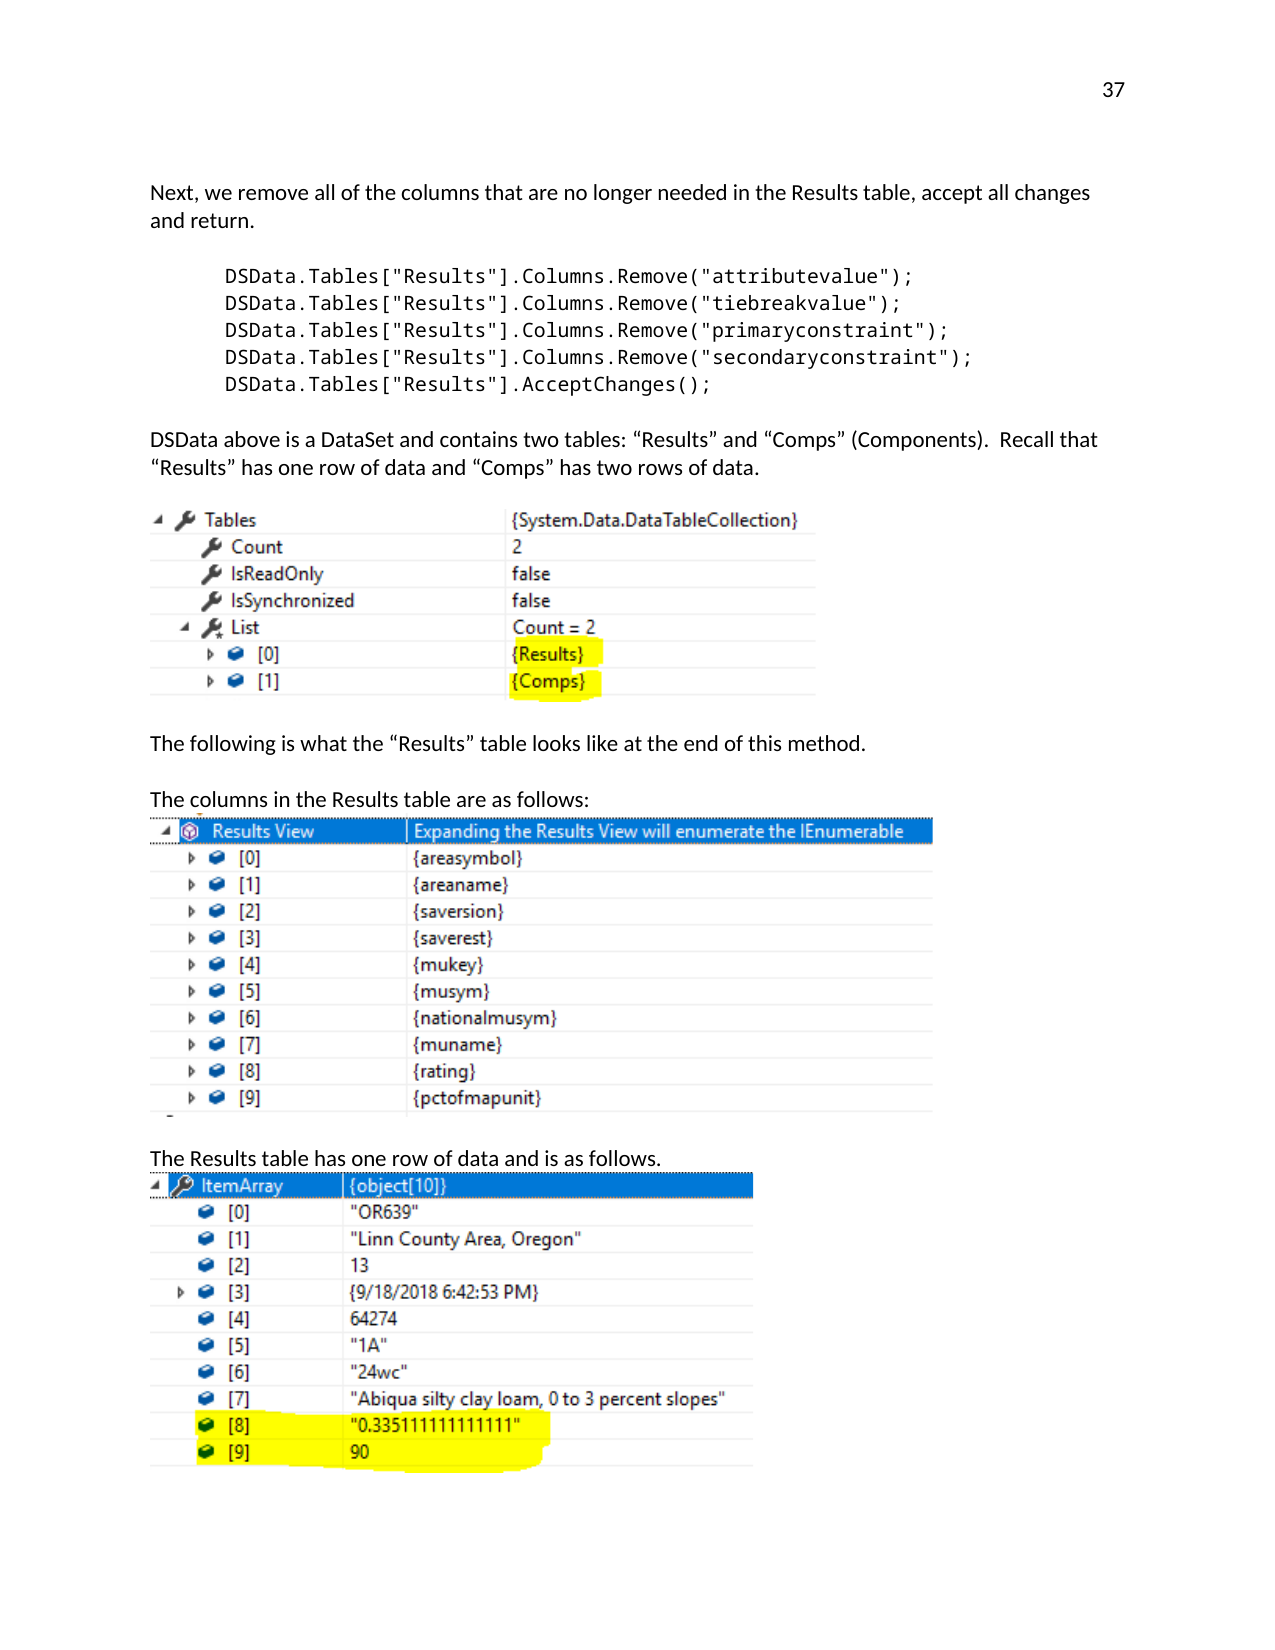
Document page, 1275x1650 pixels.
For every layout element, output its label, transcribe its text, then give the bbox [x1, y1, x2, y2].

text DSData.Tables["Results"].Columns.Remove("secondaryconstraint"); [150, 343, 1125, 370]
picture [150, 813, 933, 1117]
text The columns in the Results table are as follows: [150, 757, 1125, 813]
text The Results table has one row of data and is as follows. [150, 1144, 1125, 1172]
text The following is what the “Results” table looks like at the end of this method. [150, 729, 1125, 757]
text DSData.Tables["Results"].Columns.Remove("primaryconstraint"); [150, 316, 1125, 343]
picture [150, 509, 816, 702]
text DSData.Tables["Results"].Columns.Remove("tiebreakvalue"); [150, 289, 1125, 316]
text DSData above is a DataSet and contains two tables: “Results” and “Comps” (Components). Recall that “Results” has one row of data and “Comps” has two rows of data. [150, 425, 1125, 481]
picture [150, 1172, 754, 1473]
text DSData.Tables["Results"].Columns.Remove("attributevalue"); [150, 262, 1125, 289]
text Next, we remove all of the columns that are no longer needed in the Results table, accept all changes and return. [150, 178, 1125, 234]
text DSData.Tables["Results"].AcceptChanges(); [150, 370, 1125, 397]
